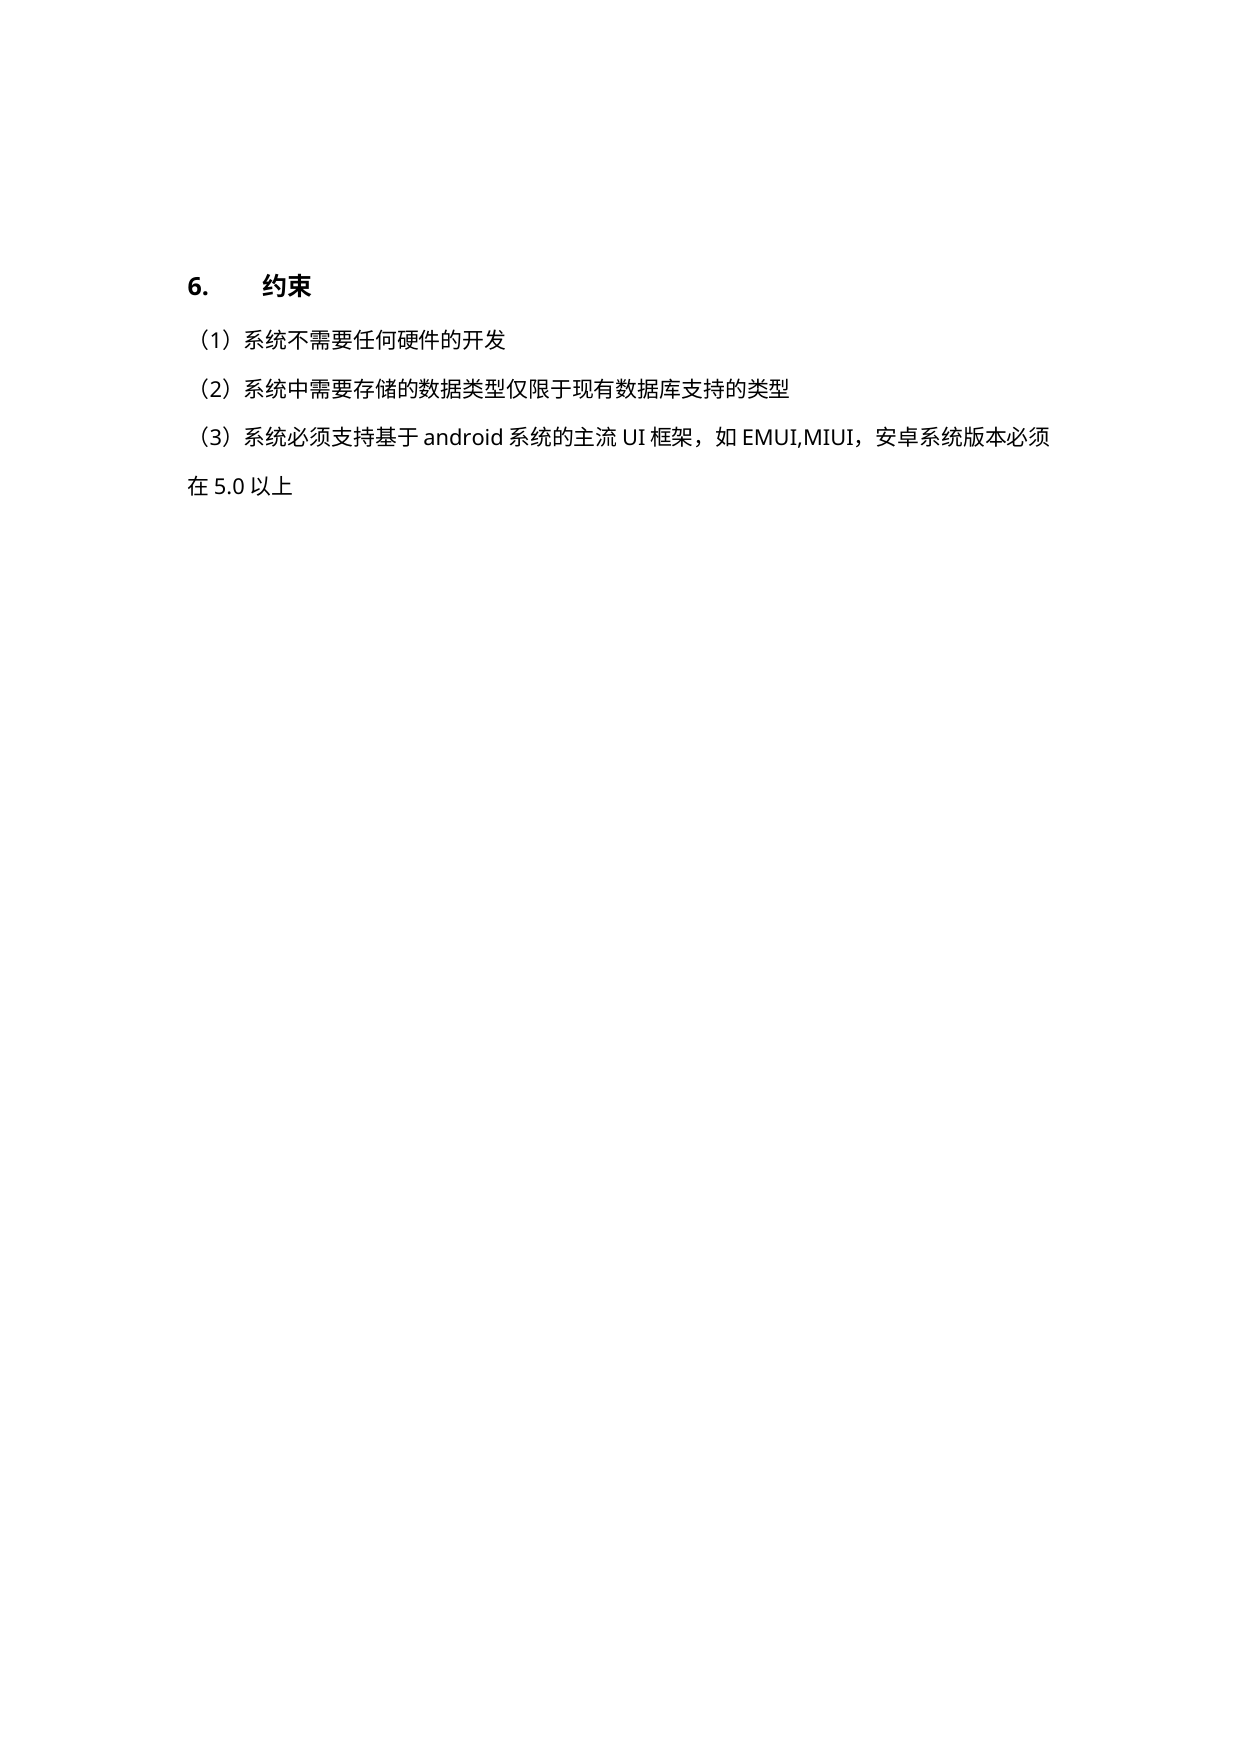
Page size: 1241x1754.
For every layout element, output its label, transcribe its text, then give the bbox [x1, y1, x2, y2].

text （2）系统中需要存储的数据类型仅限于现有数据库支持的类型 [187, 372, 1053, 404]
text （3）系统必须支持基于android系统的主流UI框架，如EMUI,MIUI，安卓系统版本必须在5.0以上 [187, 420, 1053, 501]
text （1）系统不需要任何硬件的开发 [187, 323, 1053, 356]
subtitle 约束 [187, 252, 1053, 317]
